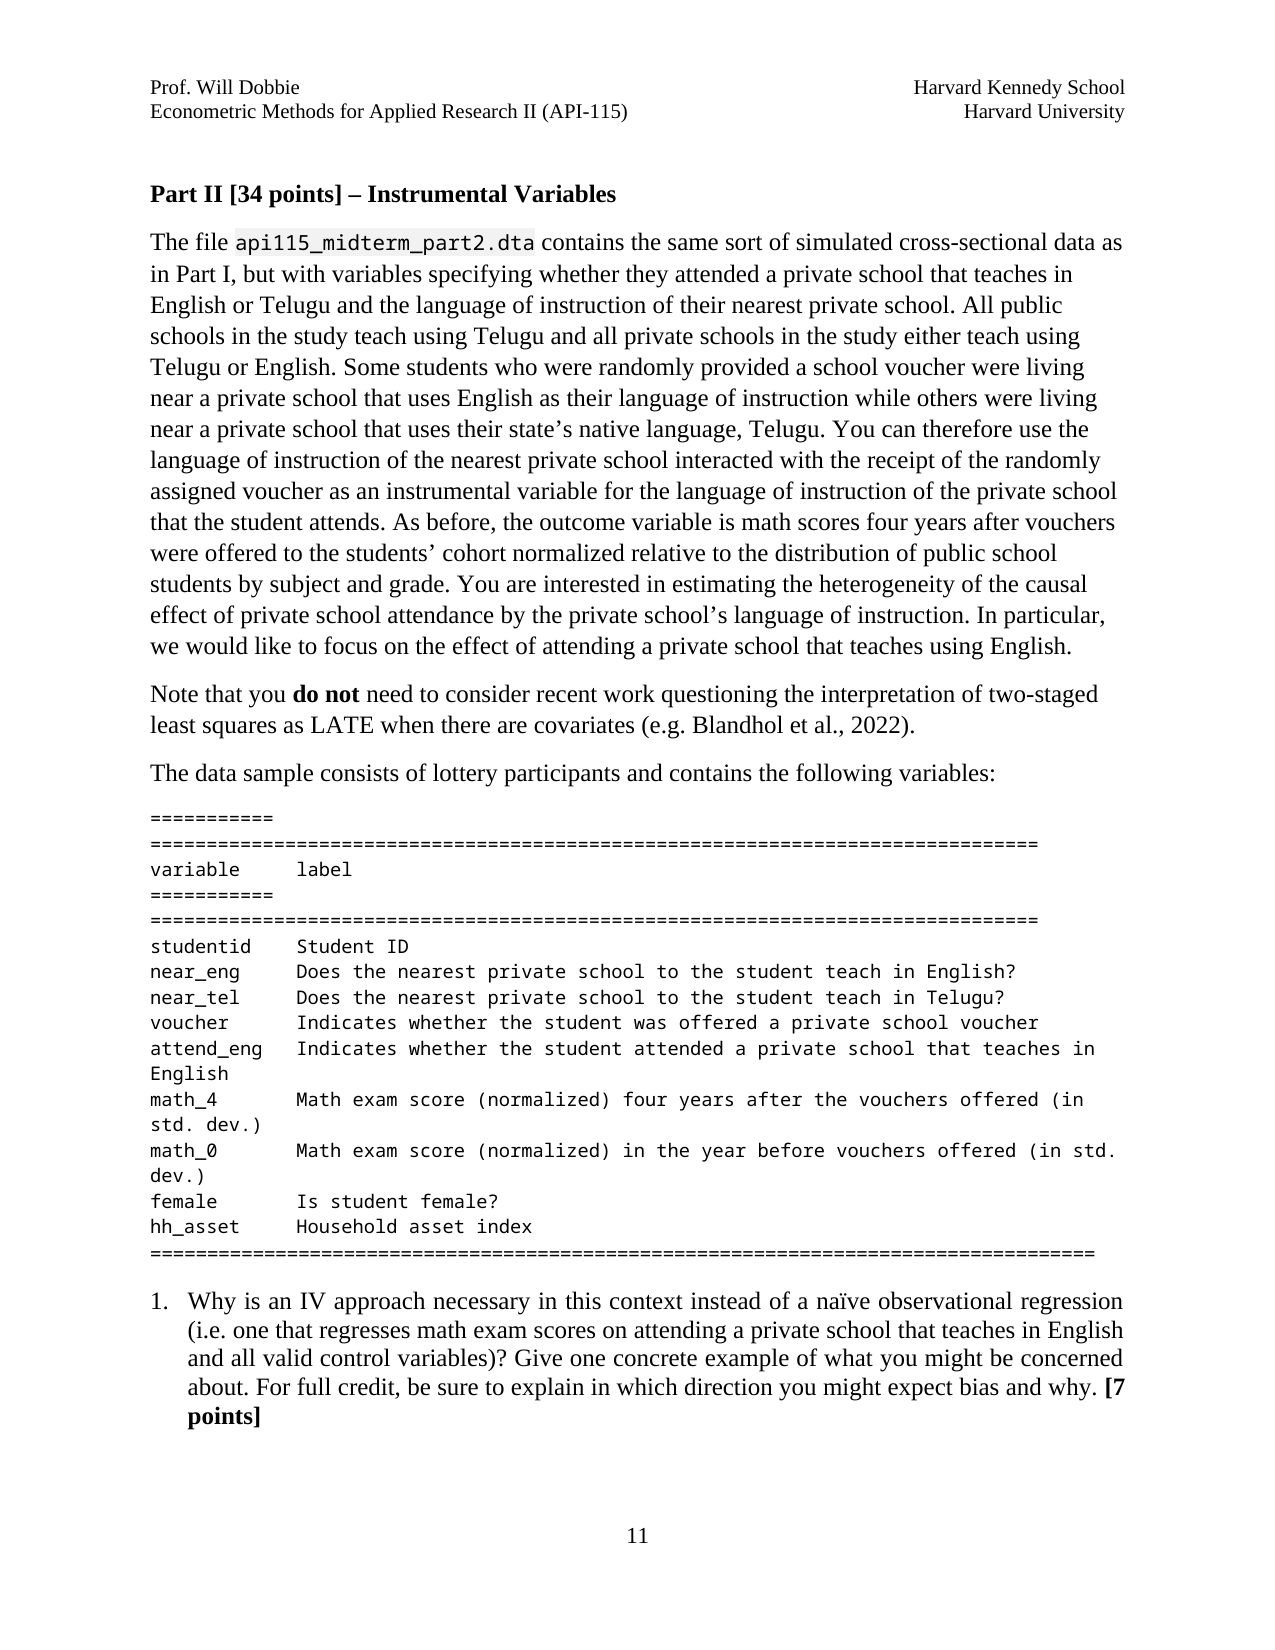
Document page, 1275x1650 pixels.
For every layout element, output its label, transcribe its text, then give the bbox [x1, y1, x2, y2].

text studentid Student ID [150, 933, 1125, 958]
text =========== =============================================================================== [150, 882, 1125, 933]
text math_0 Math exam score (normalized) in the year before vouchers offered (in std. dev.) [150, 1137, 1125, 1188]
text =================================================================================== [150, 1239, 1125, 1267]
text Note that you do not need to consider recent work questioning the interpretation of two-staged least squares as LATE when there are covariates (e.g. Blandhol et al., 2022). [150, 679, 1125, 739]
text variable label [150, 856, 1125, 882]
text attend_eng Indicates whether the student attended a private school that teaches in English [150, 1035, 1125, 1086]
text near_eng Does the nearest private school to the student teach in English? [150, 958, 1125, 984]
text The file api115_midterm_part2.dta contains the same sort of simulated cross-sectional data as in Part I, but with variables specifying whether they attended a private school that teaches in English or Telugu and the language of instruction of their nearest private school. All public schools in the study teach using Telugu and all private schools in the study either teach using Telugu or English. Some students who were randomly provided a school voucher were living near a private school that uses English as their language of instruction while others were living near a private school that uses their state’s native language, Telugu. You can therefore use the language of instruction of the nearest private school interacted with the receipt of the randomly assigned voucher as an instrumental variable for the language of instruction of the private school that the student attends. As before, the outcome variable is math scores four years after vouchers were offered to the students’ cohort normalized relative to the distribution of public school students by subject and grade. You are interested in estimating the heterogeneity of the causal effect of private school attendance by the private school’s language of instruction. In particular, we would like to focus on the effect of attending a private school that teaches using English. [150, 227, 1125, 660]
text female Is student female? [150, 1188, 1125, 1214]
text math_4 Math exam score (normalized) four years after the vouchers offered (in std. dev.) [150, 1086, 1125, 1137]
text The data sample consists of lottery participants and contains the following variables: [150, 758, 1125, 786]
text Part II [34 points] – Instrumental Variables [150, 179, 1125, 208]
text voucher Indicates whether the student was offered a private school voucher [150, 1009, 1125, 1035]
text =========== =============================================================================== [150, 805, 1125, 856]
text near_tel Does the nearest private school to the student teach in Telugu? [150, 984, 1125, 1009]
text hh_asset Household asset index [150, 1214, 1125, 1239]
list Why is an IV approach necessary in this context instead of a naïve observational regression (i.e. one that regresses math exam scores on attending a private school that teaches in English and all valid control variables)? Give one concrete example of what you might be concerned about. For full credit, be sure to explain in which direction you might expect bias and why. [7 points] [150, 1286, 1125, 1430]
